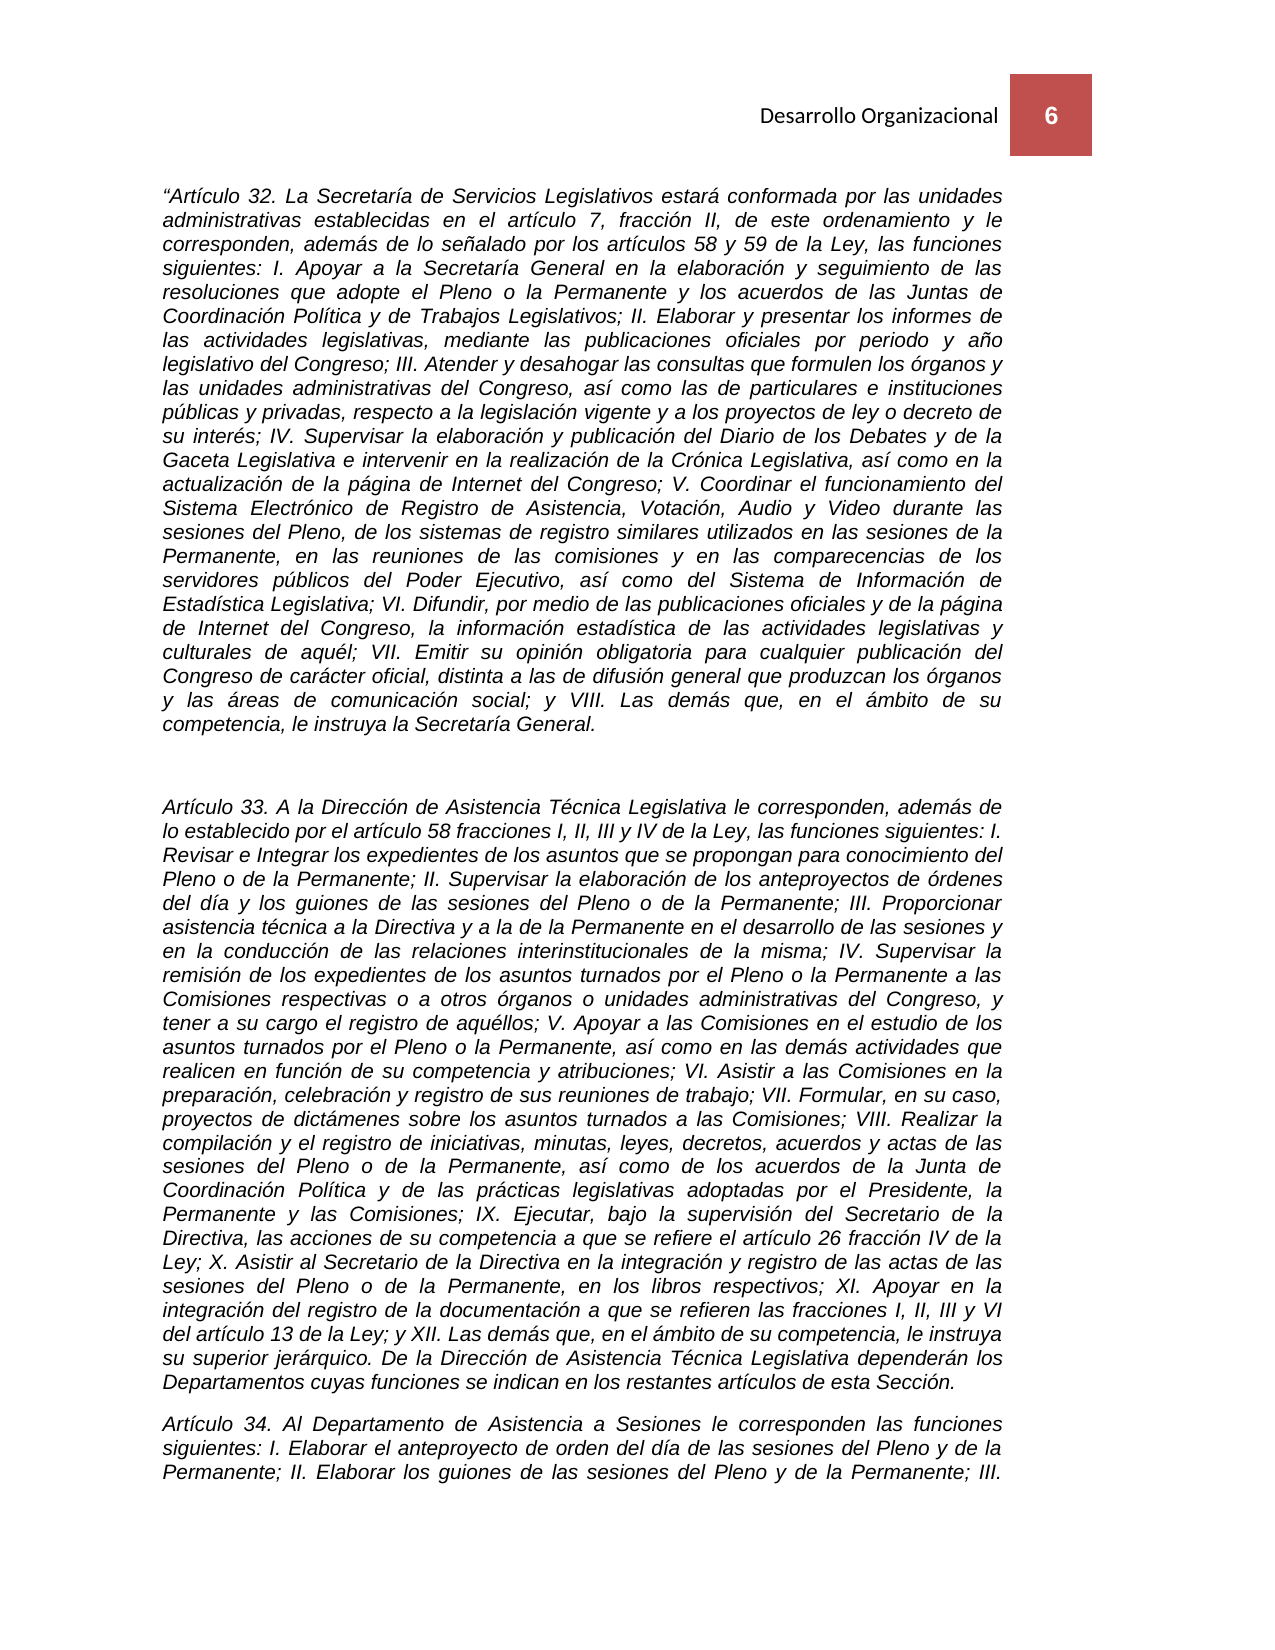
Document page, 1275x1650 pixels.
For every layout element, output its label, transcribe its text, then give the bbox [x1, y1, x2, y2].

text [162, 1412, 1004, 1484]
text Artículo 33. A la Dirección de Asistencia Técnica Legislativa le corresponden, además de lo establecido por el artículo 58 fracciones I, II, III y IV de la Ley, las funciones siguientes: I. Revisar e Integrar los expedientes de los asuntos que se propongan para conocimiento del Pleno o de la Permanente; II. Supervisar la elaboración de los anteproyectos de órdenes del día y los guiones de las sesiones del Pleno o de la Permanente; III. Proporcionar asistencia técnica a la Directiva y a la de la Permanente en el desarrollo de las sesiones y en la conducción de las relaciones interinstitucionales de la misma; IV. Supervisar la remisión de los expedientes de los asuntos turnados por el Pleno o la Permanente a las Comisiones respectivas o a otros órganos o unidades administrativas del Congreso, y tener a su cargo el registro de aquéllos; V. Apoyar a las Comisiones en el estudio de los asuntos turnados por el Pleno o la Permanente, así como en las demás actividades que realicen en función de su competencia y atribuciones; VI. Asistir a las Comisiones en la preparación, celebración y registro de sus reuniones de trabajo; VII. Formular, en su caso, proyectos de dictámenes sobre los asuntos turnados a las Comisiones; VIII. Realizar la compilación y el registro de iniciativas, minutas, leyes, decretos, acuerdos y actas de las sesiones del Pleno o de la Permanente, así como de los acuerdos de la Junta de Coordinación Política y de las prácticas legislativas adoptadas por el Presidente, la Permanente y las Comisiones; IX. Ejecutar, bajo la supervisión del Secretario de la Directiva, las acciones de su competencia a que se refiere el artículo 26 fracción IV de la Ley; X. Asistir al Secretario de la Directiva en la integración y registro de las actas de las sesiones del Pleno o de la Permanente, en los libros respectivos; XI. Apoyar en la integración del registro de la documentación a que se refieren las fracciones I, II, III y VI del artículo 13 de la Ley; y XII. Las demás que, en el ámbito de su competencia, le instruya su superior jerárquico. De la Dirección de Asistencia Técnica Legislativa dependerán los Departamentos cuyas funciones se indican en los restantes artículos de esta Sección. [162, 795, 1004, 1394]
text “Artículo 32. La Secretaría de Servicios Legislativos estará conformada por las unidades administrativas establecidas en el artículo 7, fracción II, de este ordenamiento y le corresponden, además de lo señalado por los artículos 58 y 59 de la Ley, las funciones siguientes: I. Apoyar a la Secretaría General en la elaboración y seguimiento de las resoluciones que adopte el Pleno o la Permanente y los acuerdos de las Juntas de Coordinación Política y de Trabajos Legislativos; II. Elaborar y presentar los informes de las actividades legislativas, mediante las publicaciones oficiales por periodo y año legislativo del Congreso; III. Atender y desahogar las consultas que formulen los órganos y las unidades administrativas del Congreso, así como las de particulares e instituciones públicas y privadas, respecto a la legislación vigente y a los proyectos de ley o decreto de su interés; IV. Supervisar la elaboración y publicación del Diario de los Debates y de la Gaceta Legislativa e intervenir en la realización de la Crónica Legislativa, así como en la actualización de la página de Internet del Congreso; V. Coordinar el funcionamiento del Sistema Electrónico de Registro de Asistencia, Votación, Audio y Video durante las sesiones del Pleno, de los sistemas de registro similares utilizados en las sesiones de la Permanente, en las reuniones de las comisiones y en las comparecencias de los servidores públicos del Poder Ejecutivo, así como del Sistema de Información de Estadística Legislativa; VI. Difundir, por medio de las publicaciones oficiales y de la página de Internet del Congreso, la información estadística de las actividades legislativas y culturales de aquél; VII. Emitir su opinión obligatoria para cualquier publicación del Congreso de carácter oficial, distinta a las de difusión general que produzcan los órganos y las áreas de comunicación social; y VIII. Las demás que, en el ámbito de su competencia, le instruya la Secretaría General. [162, 184, 1004, 735]
